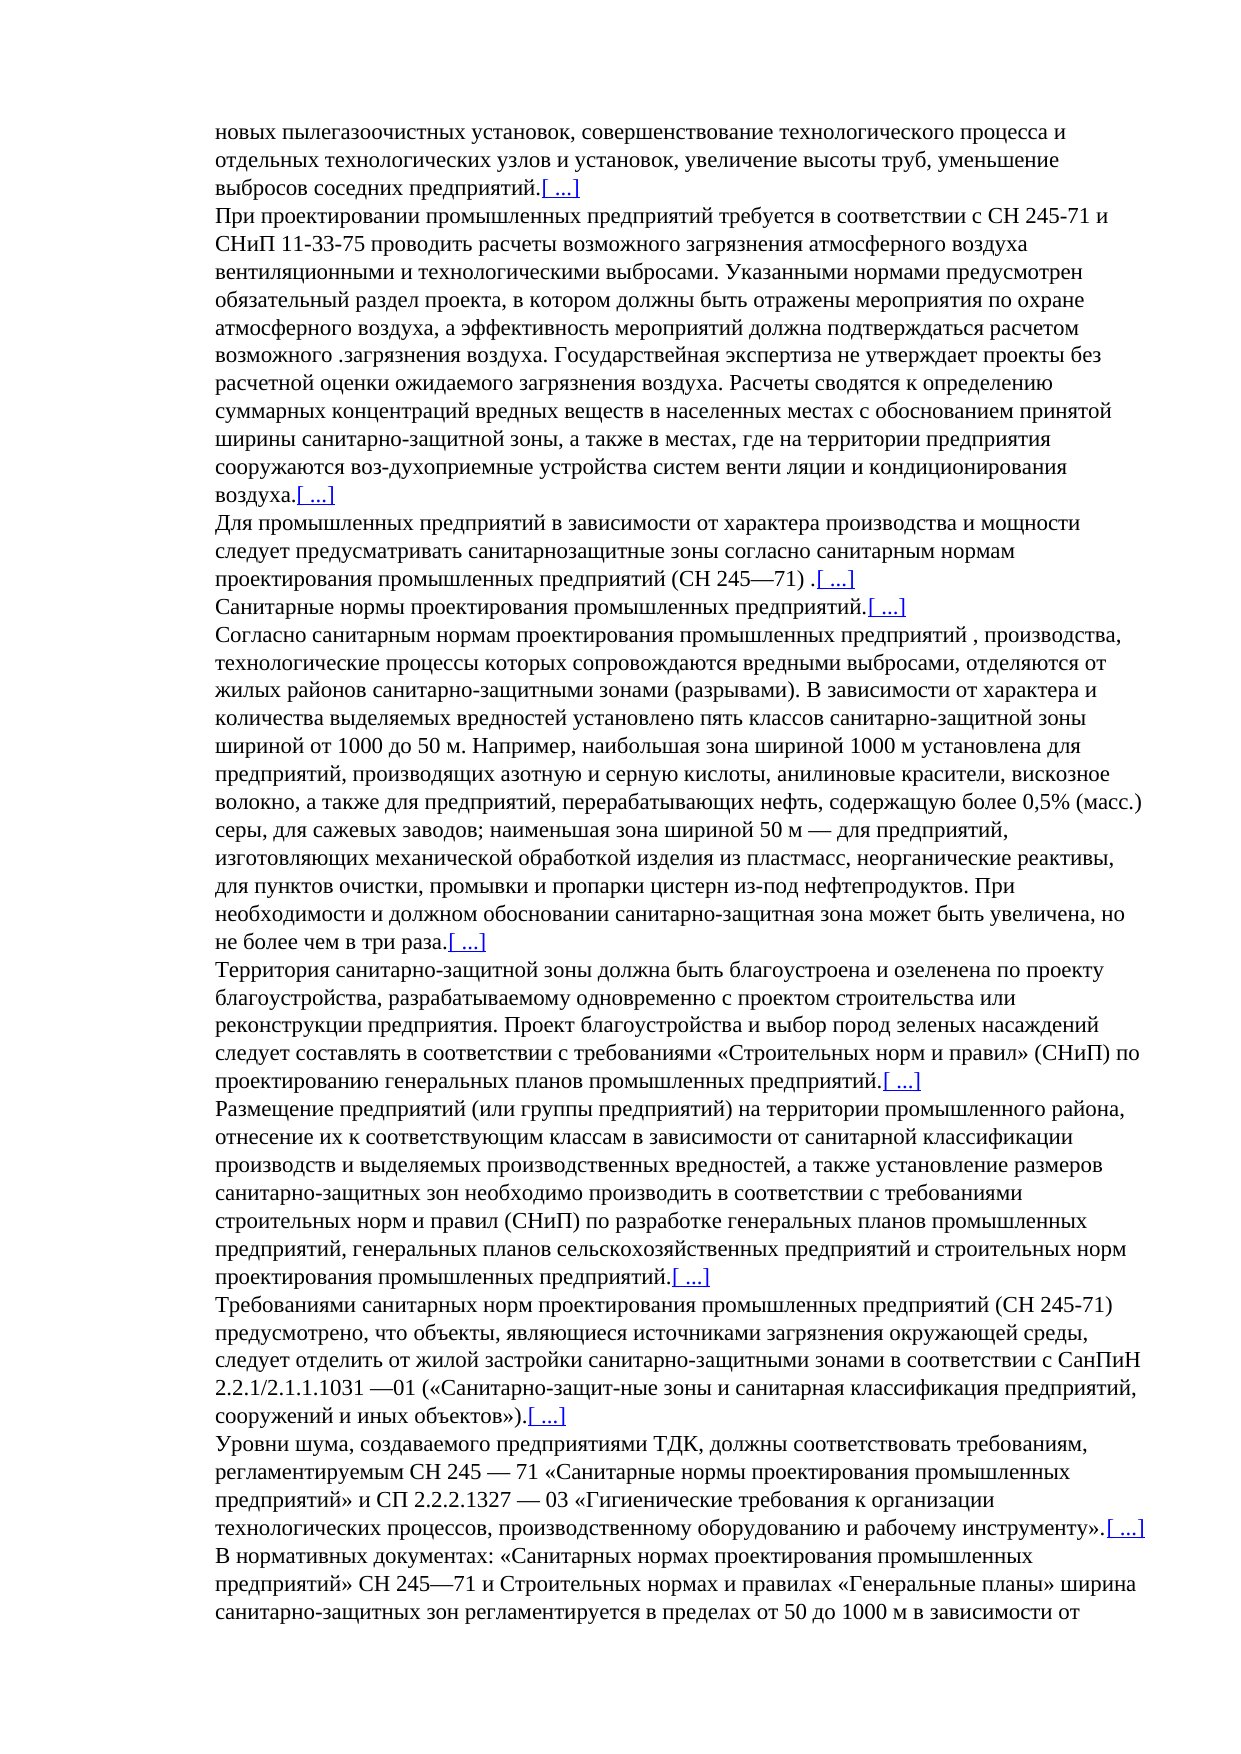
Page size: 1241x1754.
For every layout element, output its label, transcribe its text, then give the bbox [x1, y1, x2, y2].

text Требованиями санитарных норм проектирования промышленных предприятий (СН 245-71) предусмотрено, что объекты, являющиеся источниками загрязнения окружающей среды, следует отделить от жилой застройки санитарно-защитными зонами в соответствии с СанПиН 2.2.1/2.1.1.1031 —01 («Санитарно-защит-ные зоны и санитарная классификация предприятий, сооружений и иных объектов»).[ ...] [215, 1291, 1152, 1429]
text Согласно санитарным нормам проектирования промышленных предприятий , производства, технологические процессы которых сопровождаются вредными выбросами, отделяются от жилых районов санитарно-защитными зонами (разрывами). В зависимости от характера и количества выделяемых вредностей установлено пять классов санитарно-защитной зоны шириной от 1000 до 50 м. Например, наибольшая зона шириной 1000 м установлена для предприятий, производящих азотную и серную кислоты, анилиновые красители, вискозное волокно, а также для предприятий, перерабатывающих нефть, содержащую более 0,5% (масс.) серы, для сажевых заводов; наименьшая зона шириной 50 м — для предприятий, изготовляющих механической обработкой изделия из пластмасс, неорганические реактивы, для пунктов очистки, промывки и пропарки цистерн из-под нефтепродуктов. При необходимости и должном обосновании санитарно-защитная зона может быть увеличена, но не более чем в три раза.[ ...] [215, 621, 1152, 954]
text Уровни шума, создаваемого предприятиями ТДК, должны соответствовать требованиям, регламентируемым СН 245 — 71 «Санитарные нормы проектирования промышленных предприятий» и СП 2.2.2.1327 — 03 «Гигиенические требования к организации технологических процессов, производственному оборудованию и рабочему инструменту».[ ...] [215, 1430, 1152, 1540]
text Размещение предприятий (или группы предприятий) на территории промышленного района, отнесение их к соответствующим классам в зависимости от санитарной классификации производств и выделяемых производственных вредностей, а также установление размеров санитарно-защитных зон необходимо производить в соответствии с требованиями строительных норм и правил (СНиП) по разработке генеральных планов промышленных предприятий, генеральных планов сельскохозяйственных предприятий и строительных норм проектирования промышленных предприятий.[ ...] [215, 1095, 1152, 1289]
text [215, 1542, 1152, 1624]
text Для промышленных предприятий в зависимости от характера производства и мощности следует предусматривать санитарнозащитные зоны согласно санитарным нормам проектирования промышленных предприятий (СН 245—71) .[ ...] [215, 509, 1152, 591]
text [215, 118, 1152, 200]
text Санитарные нормы проектирования промышленных предприятий.[ ...] [215, 593, 1152, 619]
text Территория санитарно-защитной зоны должна быть благоустроена и озеленена по проекту благоустройства, разрабатываемому одновременно с проектом строительства или реконструкции предприятия. Проект благоустройства и выбор пород зеленых насаждений следует составлять в соответствии с требованиями «Строительных норм и правил» (СНиП) по проектированию генеральных планов промышленных предприятий.[ ...] [215, 956, 1152, 1094]
text При проектировании промышленных предприятий требуется в соответствии с СН 245-71 и СНиП 11-33-75 проводить расчеты возможного загрязнения атмосферного воздуха вентиляционными и технологическими выбросами. Указанными нормами предусмотрен обязательный раздел проекта, в котором должны быть отражены мероприятия по охране атмосферного воздуха, а эффективность мероприятий должна подтверждаться расчетом возможного .загрязнения воздуха. Государствейная экспертиза не утверждает проекты без расчетной оценки ожидаемого загрязнения воздуха. Расчеты сводятся к определению суммарных концентраций вредных веществ в населенных местах с обоснованием принятой ширины санитарно-защитной зоны, а также в местах, где на территории предприятия сооружаются воз-духоприемные устройства систем венти ляции и кондиционирования воздуха.[ ...] [215, 202, 1152, 507]
